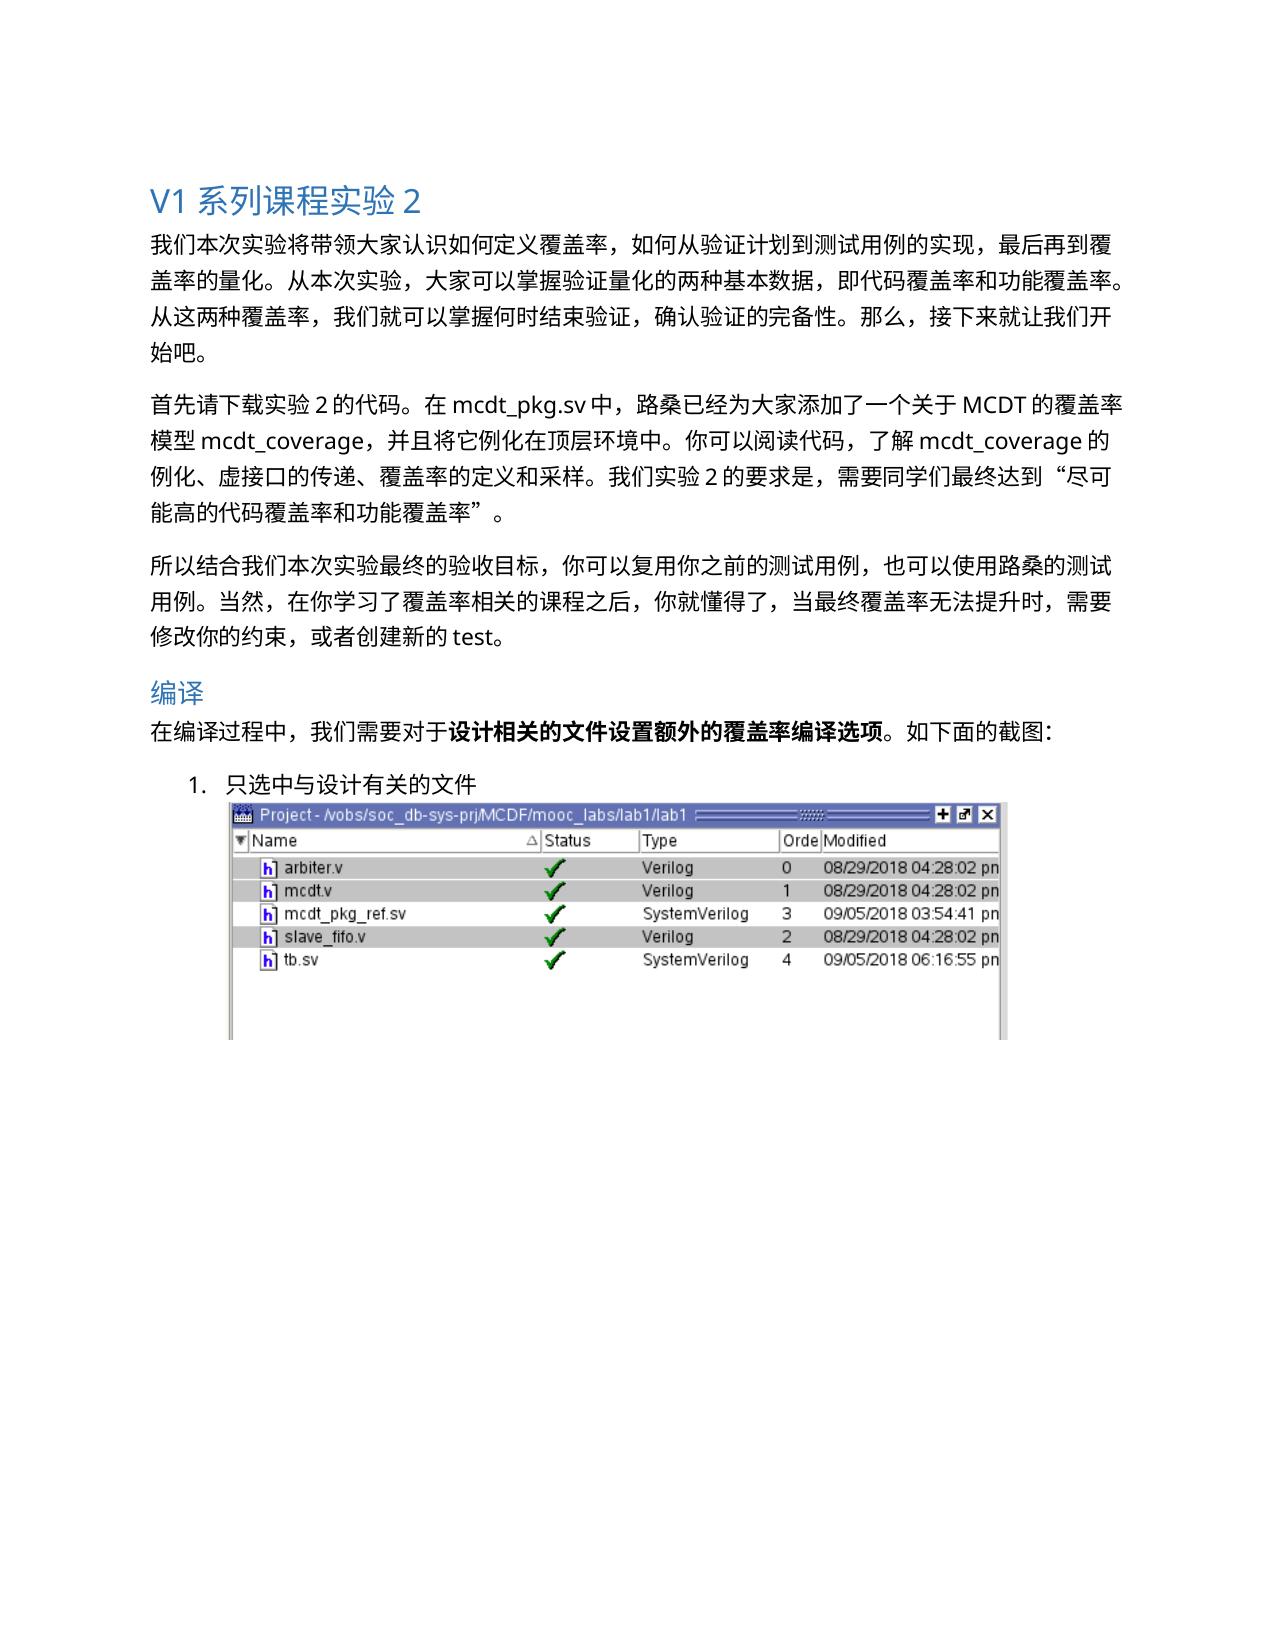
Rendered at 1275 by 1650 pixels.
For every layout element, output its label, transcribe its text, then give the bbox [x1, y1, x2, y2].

text 我们本次实验将带领大家认识如何定义覆盖率，如何从验证计划到测试用例的实现，最后再到覆盖率的量化。从本次实验，大家可以掌握验证量化的两种基本数据，即代码覆盖率和功能覆盖率。从这两种覆盖率，我们就可以掌握何时结束验证，确认验证的完备性。那么，接下来就让我们开始吧。 [150, 227, 1125, 368]
text 首先请下载实验2的代码。在mcdt_pkg.sv中，路桑已经为大家添加了一个关于MCDT的覆盖率模型mcdt_coverage，并且将它例化在顶层环境中。你可以阅读代码，了解mcdt_coverage的例化、虚接口的传递、覆盖率的定义和采样。我们实验2的要求是，需要同学们最终达到“尽可能高的代码覆盖率和功能覆盖率”。 [150, 387, 1125, 528]
text 所以结合我们本次实验最终的验收目标，你可以复用你之前的测试用例，也可以使用路桑的测试用例。当然，在你学习了覆盖率相关的课程之后，你就懂得了，当最终覆盖率无法提升时，需要修改你的约束，或者创建新的test。 [150, 548, 1125, 653]
subtitle V1系列课程实验2 [150, 175, 1125, 223]
subtitle 编译 [150, 672, 1125, 711]
text 在编译过程中，我们需要对于设计相关的文件设置额外的覆盖率编译选项。如下面的截图： [150, 714, 1125, 747]
picture [225, 802, 1008, 1040]
